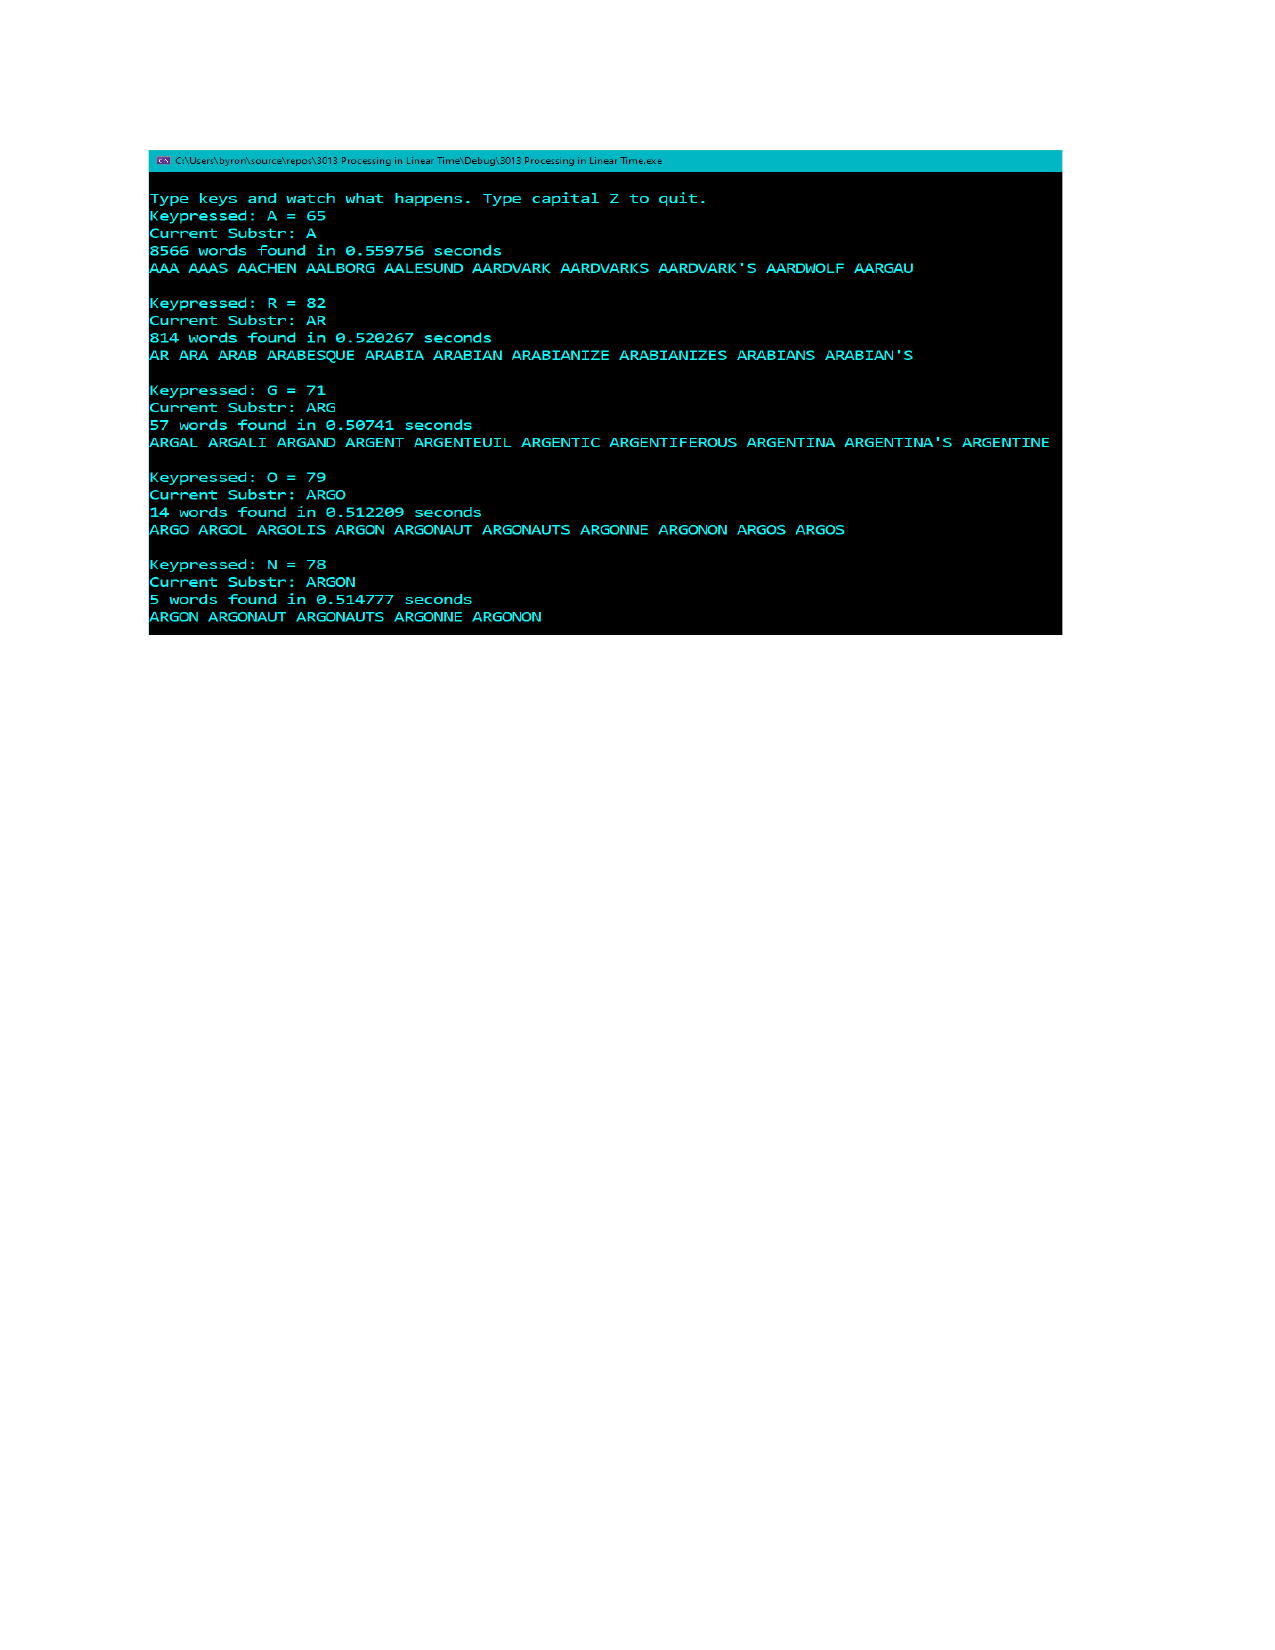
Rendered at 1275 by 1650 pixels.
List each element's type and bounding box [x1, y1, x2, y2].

picture [148, 150, 1063, 635]
